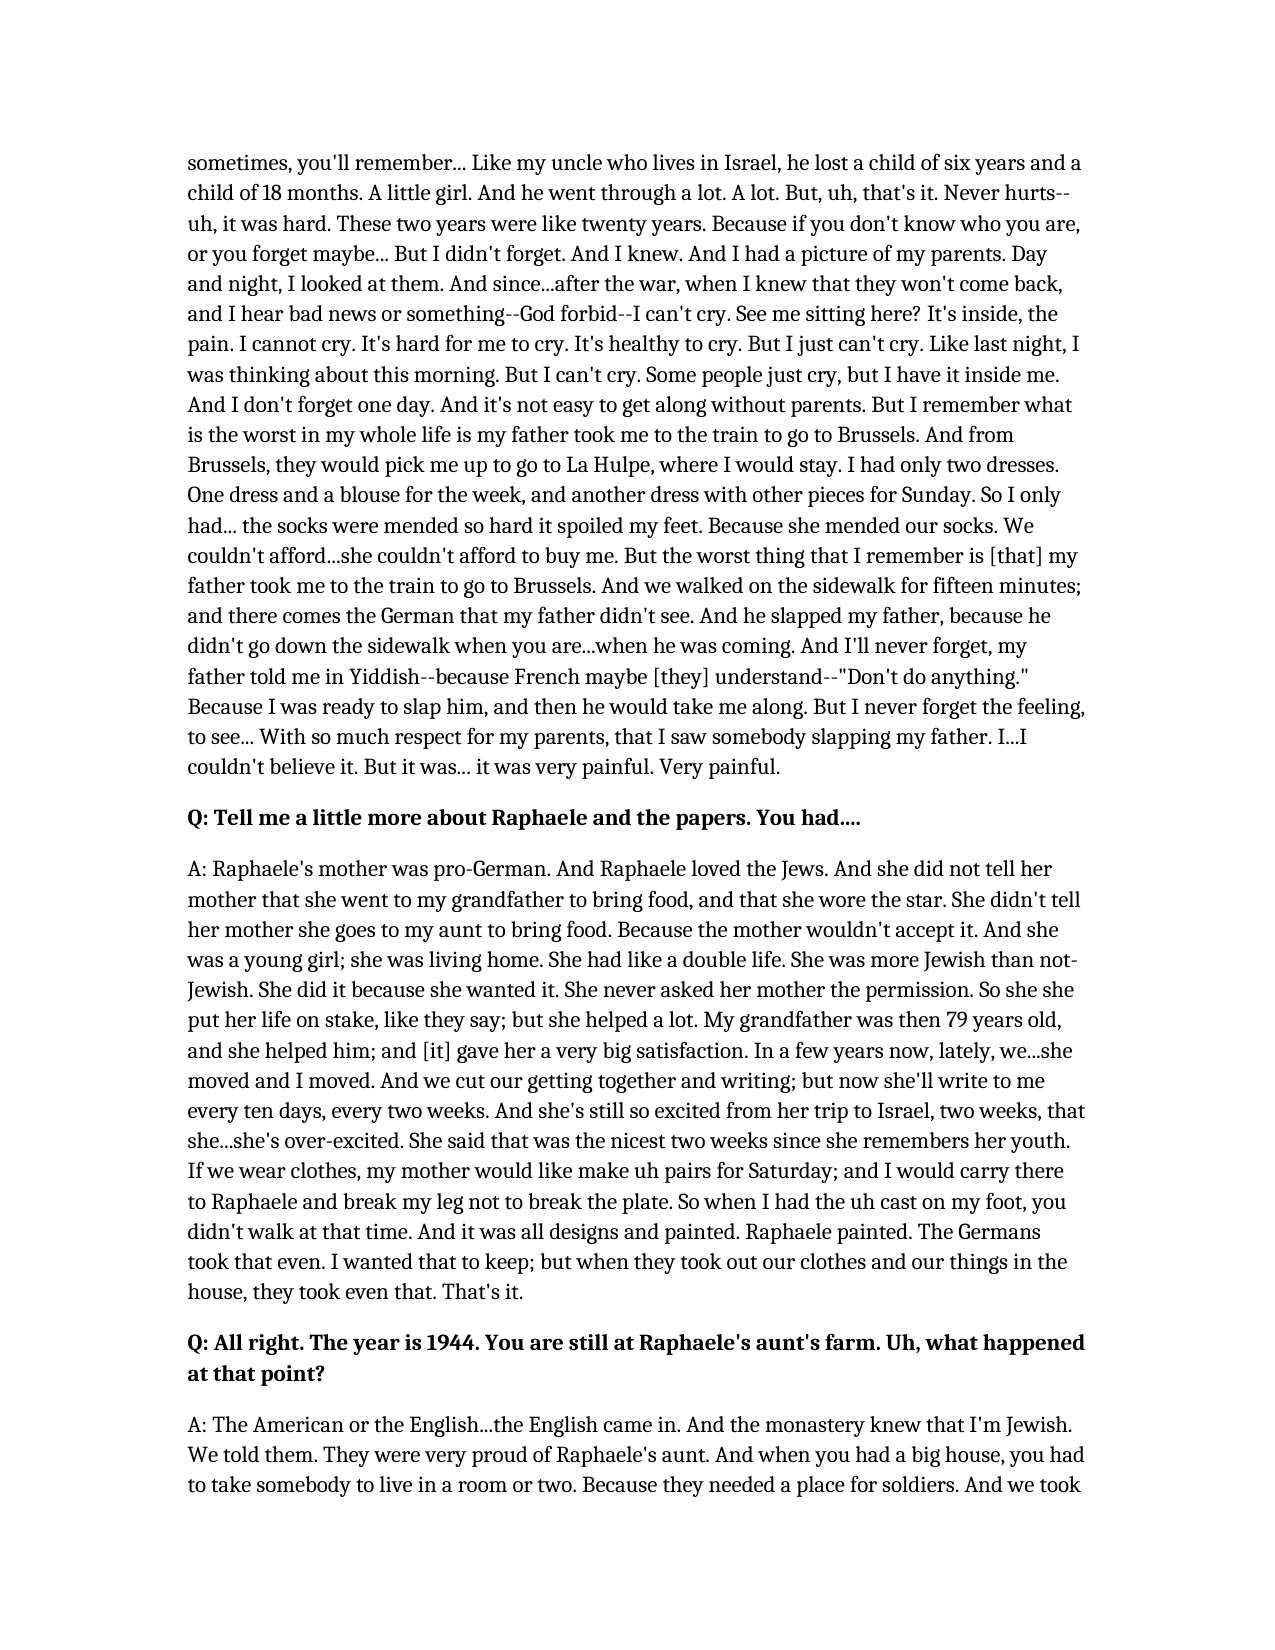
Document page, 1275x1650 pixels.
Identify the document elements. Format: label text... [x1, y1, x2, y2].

text Q: Tell me a little more about Raphaele and the papers. You had.... [187, 805, 1087, 832]
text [187, 150, 1087, 781]
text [187, 1411, 1087, 1498]
text A: Raphaele's mother was pro-German. And Raphaele loved the Jews. And she did not tell her mother that she went to my grandfather to bring food, and that she wore the star. She didn't tell her mother she goes to my aunt to bring food. Because the mother wouldn't accept it. And she was a young girl; she was living home. She had like a double life. She was more Jewish than not-Jewish. She did it because she wanted it. She never asked her mother the permission. So she she put her life on stake, like they say; but she helped a lot. My grandfather was then 79 years old, and she helped him; and [it] gave her a very big satisfaction. In a few years now, lately, we...she moved and I moved. And we cut our getting together and writing; but now she'll write to me every ten days, every two weeks. And she's still so excited from her trip to Israel, two weeks, that she...she's over-excited. She said that was the nicest two weeks since she remembers her youth. If we wear clothes, my mother would like make uh pairs for Saturday; and I would carry there to Raphaele and break my leg not to break the plate. So when I had the uh cast on my foot, you didn't walk at that time. And it was all designs and painted. Raphaele painted. The Germans took that even. I wanted that to keep; but when they took out our clothes and our things in the house, they took even that. That's it. [187, 856, 1087, 1306]
text Q: All right. The year is 1944. You are still at Raphaele's aunt's farm. Uh, what happened at that point? [187, 1330, 1087, 1387]
